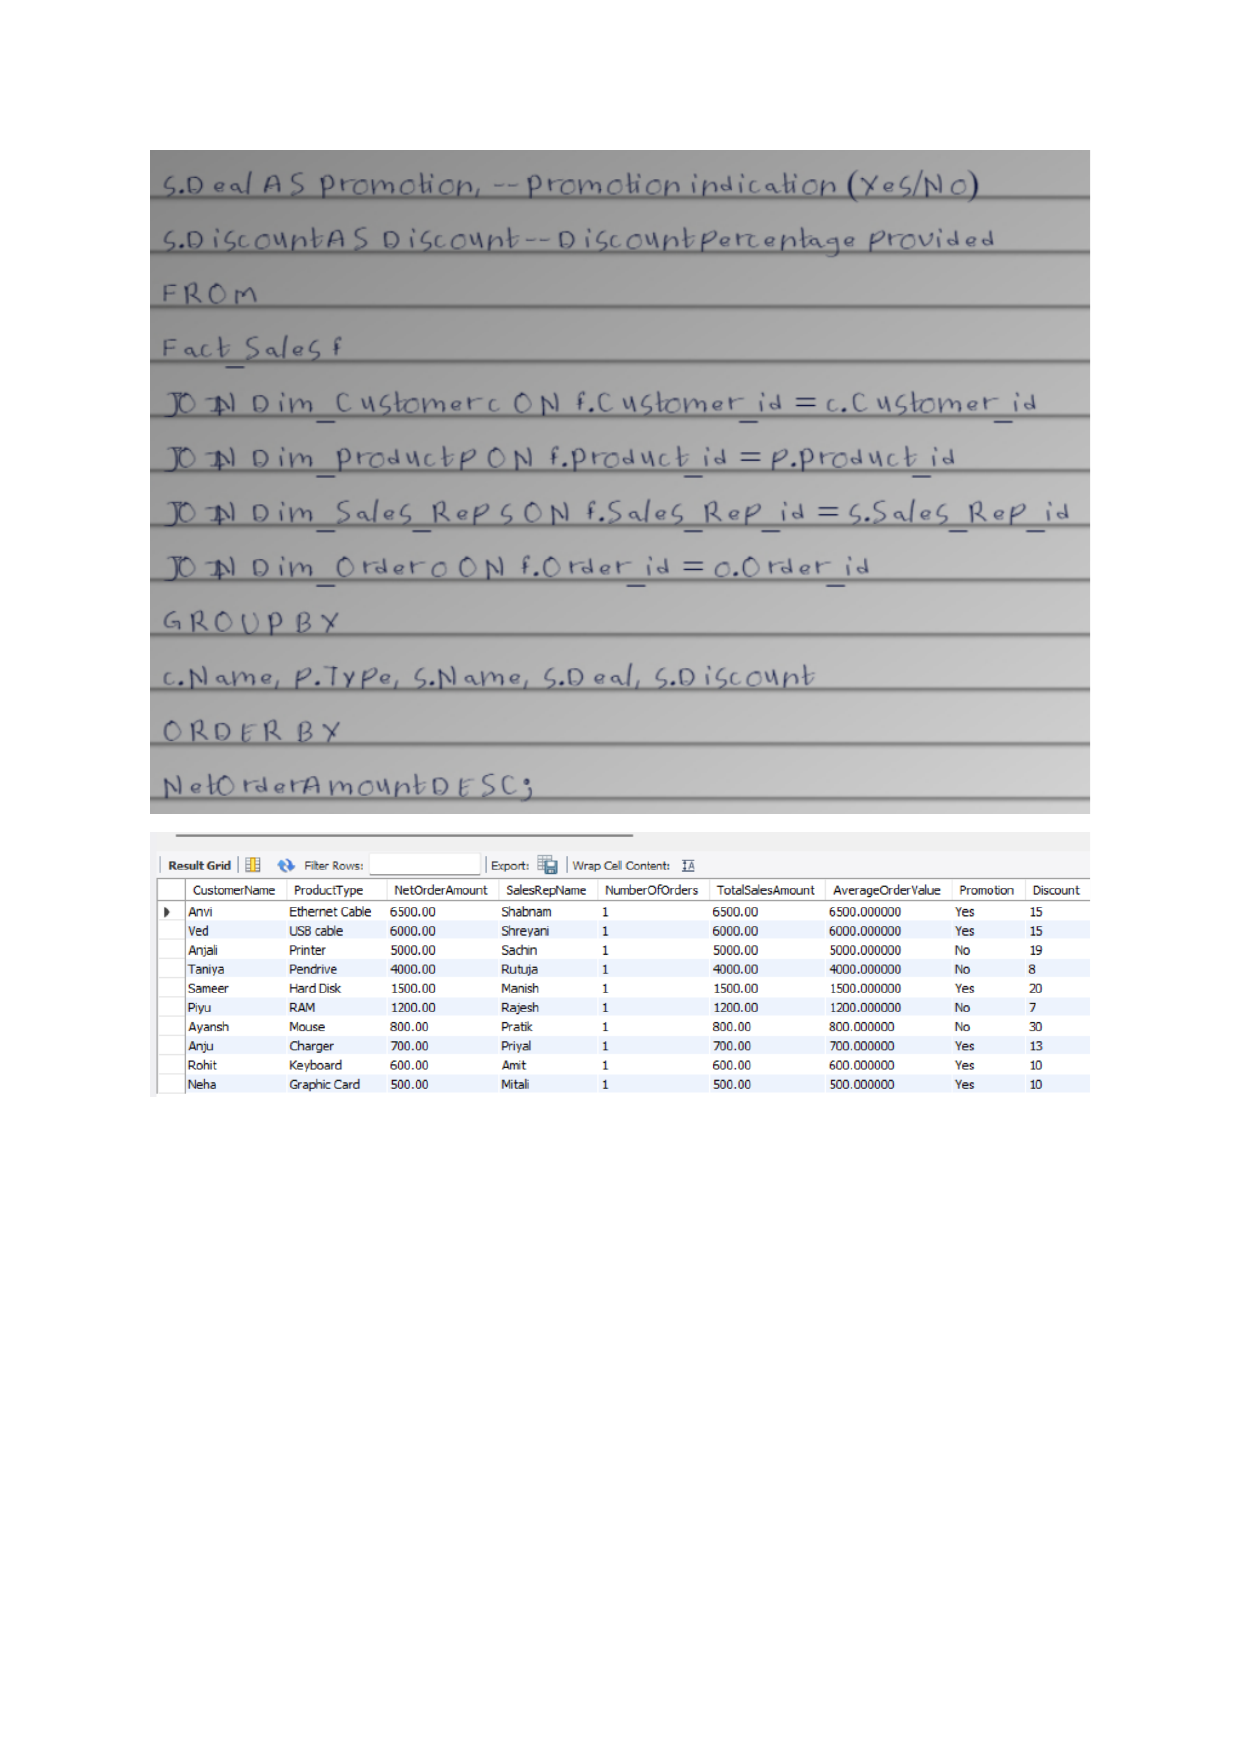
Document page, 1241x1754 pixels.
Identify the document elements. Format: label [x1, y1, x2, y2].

picture [150, 150, 1091, 814]
picture [150, 832, 1091, 1097]
